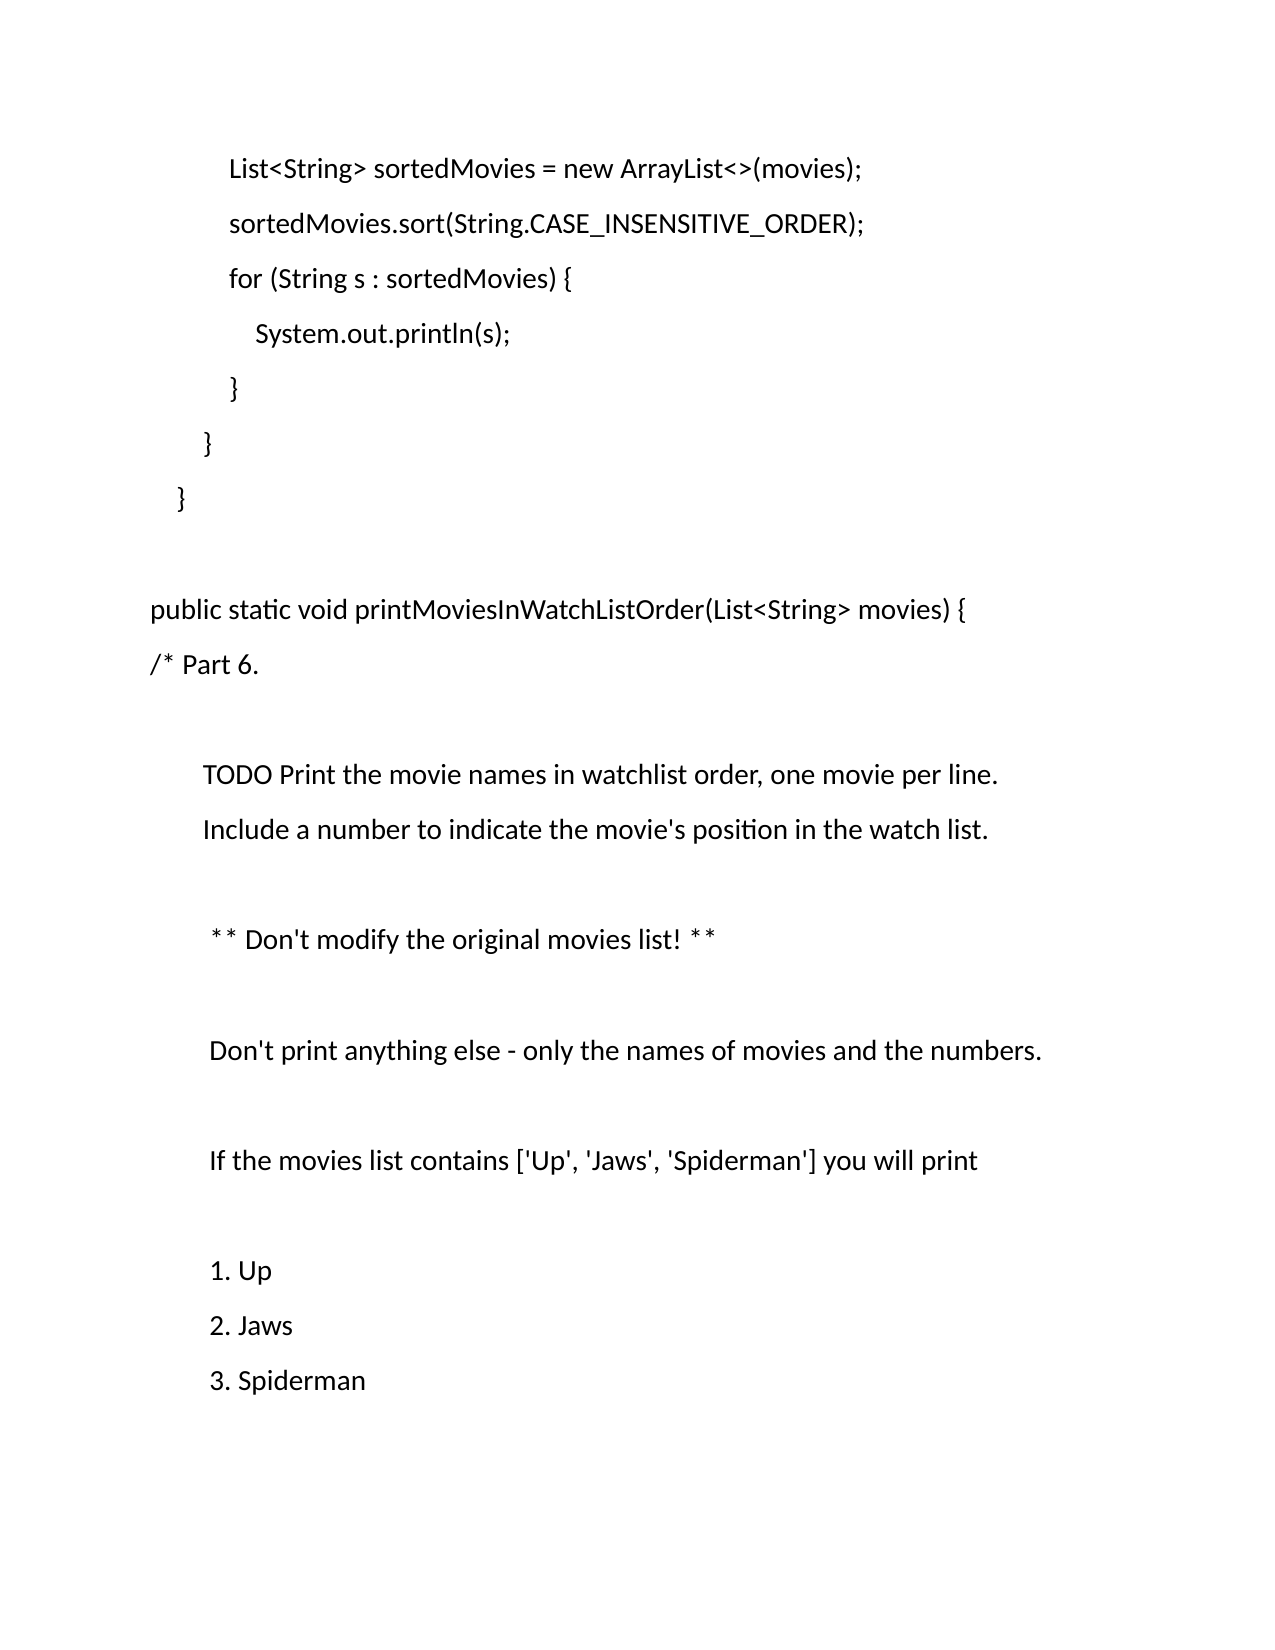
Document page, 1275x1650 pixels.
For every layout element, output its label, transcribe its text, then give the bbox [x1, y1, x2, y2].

text ** Don't modify the original movies list! ** [150, 921, 1125, 957]
text for (String s : sortedMovies) { [150, 260, 1125, 296]
text } [150, 481, 1125, 516]
text 3. Spiderman [150, 1362, 1125, 1398]
text sortedMovies.sort(String.CASE_INSENSITIVE_ORDER); [150, 205, 1125, 241]
text Don't print anything else - only the names of movies and the numbers. [150, 1032, 1125, 1067]
text If the movies list contains ['Up', 'Jaws', 'Spiderman'] you will print [150, 1142, 1125, 1177]
text } [150, 426, 1125, 461]
text 2. Jaws [150, 1307, 1125, 1343]
text System.out.println(s); [150, 315, 1125, 351]
text 1. Up [150, 1252, 1125, 1288]
text List<String> sortedMovies = new ArrayList<>(movies); [150, 150, 1125, 186]
text TODO Print the movie names in watchlist order, one movie per line. [150, 756, 1125, 792]
text /* Part 6. [150, 646, 1125, 682]
text Include a number to indicate the movie's position in the watch list. [150, 811, 1125, 847]
text } [150, 370, 1125, 406]
text public static void printMoviesInWatchListOrder(List<String> movies) { [150, 591, 1125, 626]
